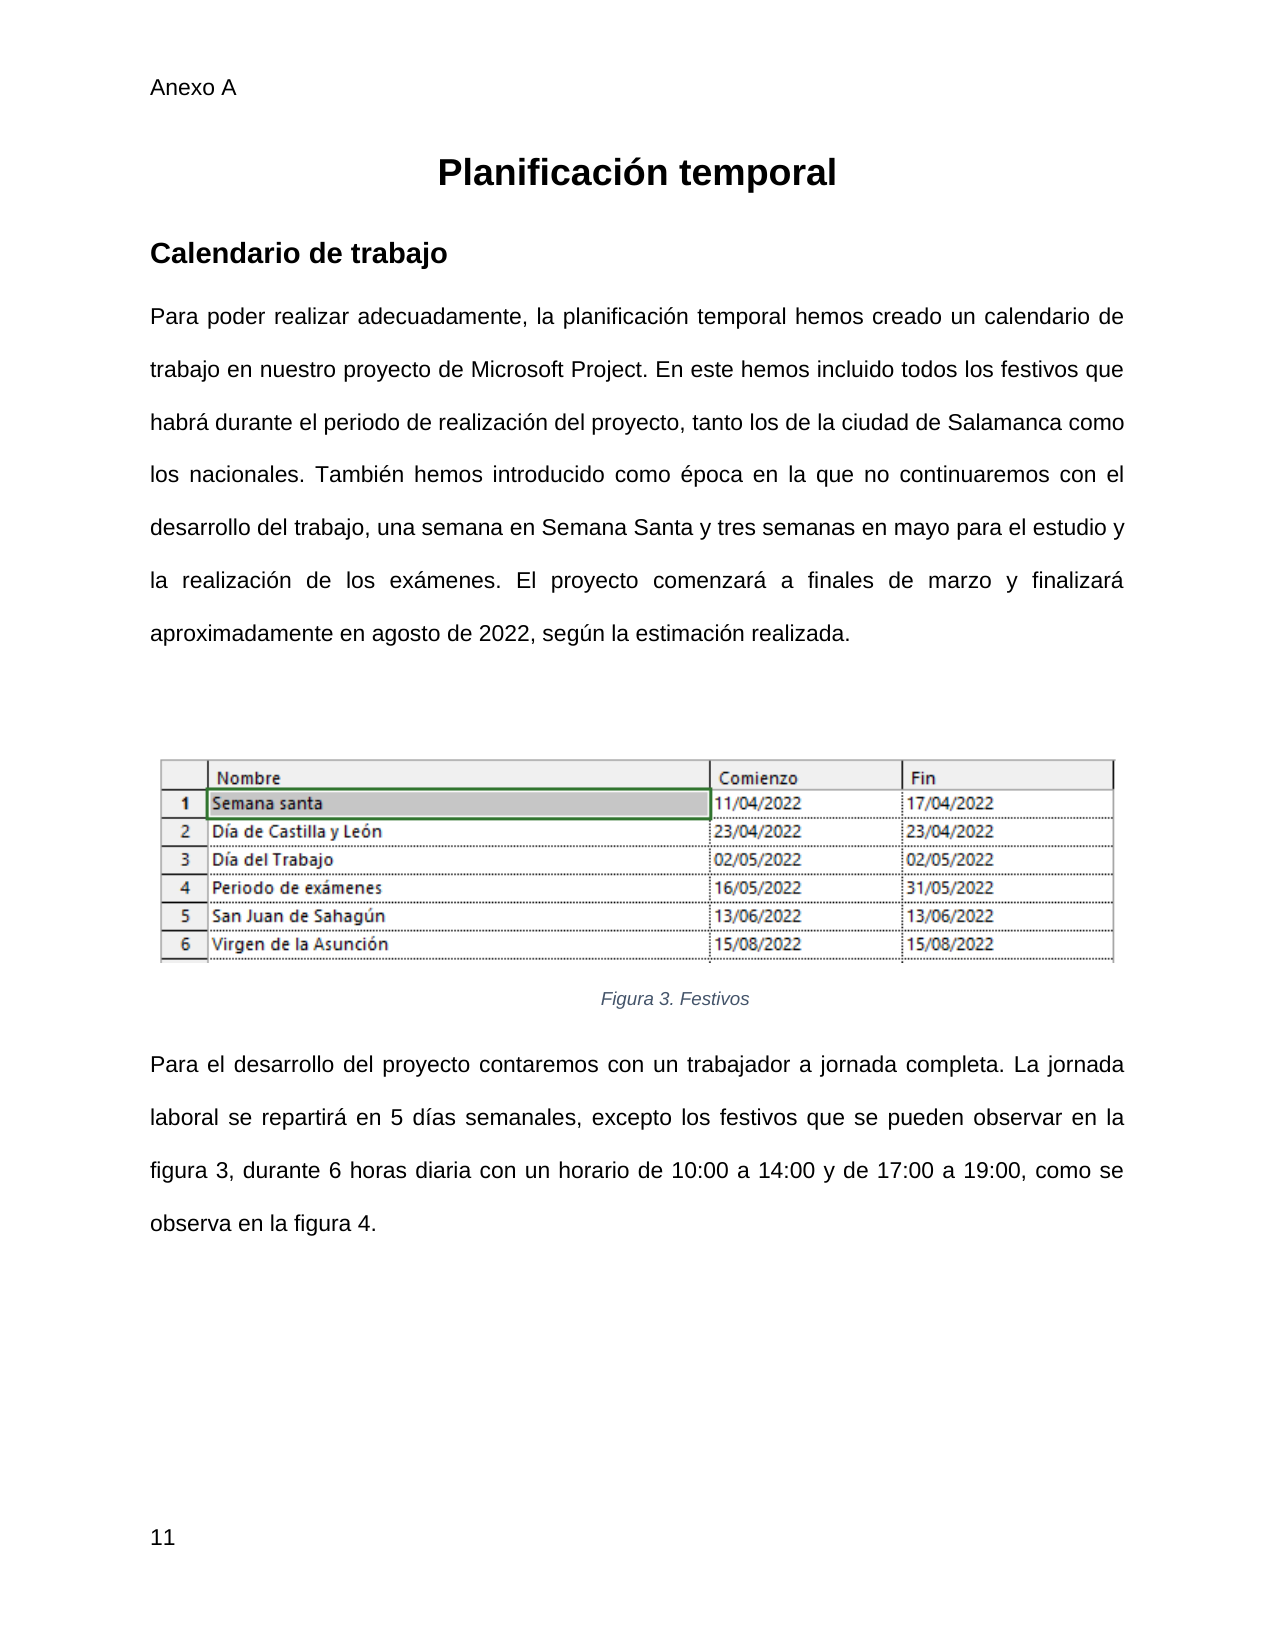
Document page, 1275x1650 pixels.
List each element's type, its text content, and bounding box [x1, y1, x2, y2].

text Para el desarrollo del proyecto contaremos con un trabajador a jornada completa. La jornada laboral se repartirá en 5 días semanales, excepto los festivos que se pueden observar en la figura 3, durante 6 horas diaria con un horario de 10:00 a 14:00 y de 17:00 a 19:00, como se observa en la figura 4. [150, 1051, 1125, 1236]
subtitle Planificación temporal [150, 150, 1125, 193]
text Para poder realizar adecuadamente, la planificación temporal hemos creado un calendario de trabajo en nuestro proyecto de Microsoft Project. En este hemos incluido todos los festivos que habrá durante el periodo de realización del proyecto, tanto los de la ciudad de Salamanca como los nacionales. También hemos introducido como época en la que no continuaremos con el desarrollo del trabajo, una semana en Semana Santa y tres semanas en mayo para el estudio y la realización de los exámenes. El proyecto comenzará a finales de marzo y finalizará aproximadamente en agosto de 2022, según la estimación realizada. [150, 303, 1125, 646]
picture [159, 758, 1116, 963]
subtitle Calendario de trabajo [150, 236, 1125, 270]
